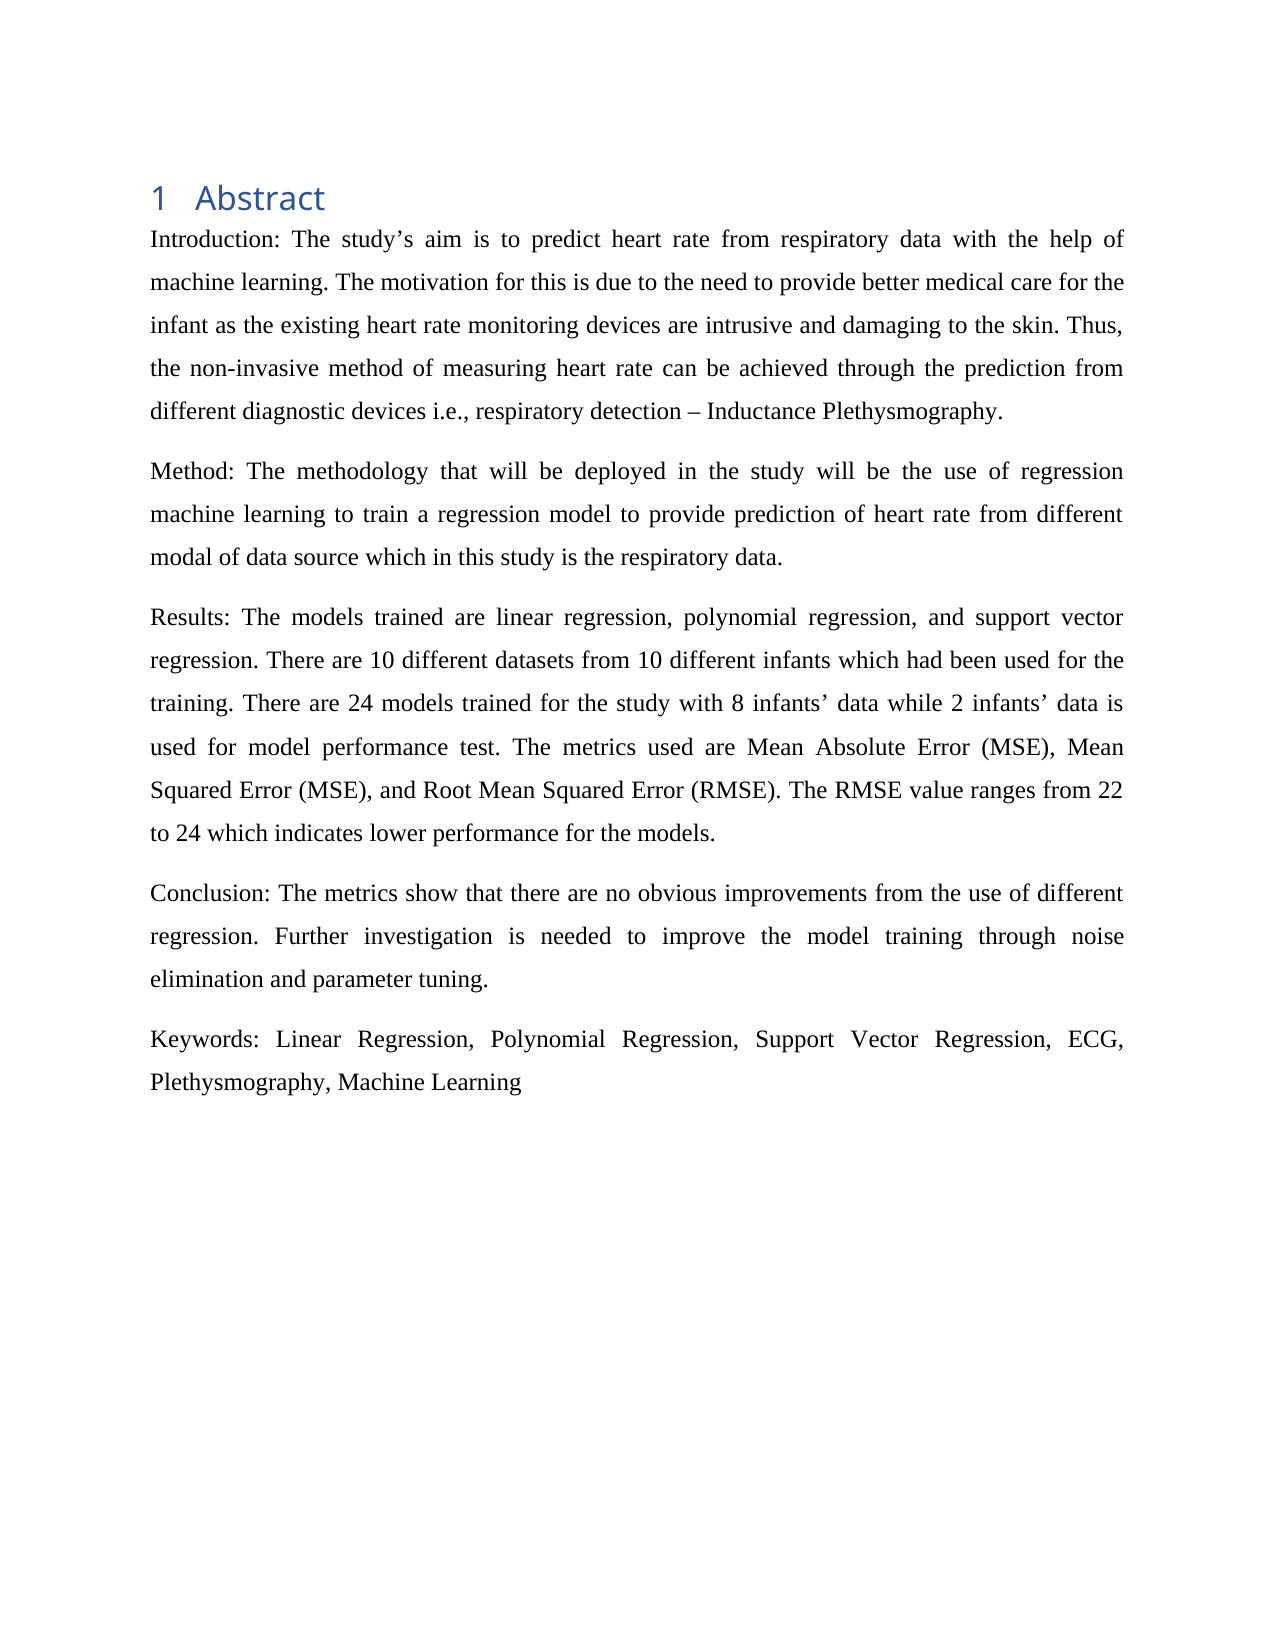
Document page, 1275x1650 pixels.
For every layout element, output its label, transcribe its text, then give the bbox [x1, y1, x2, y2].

text Conclusion: The metrics show that there are no obvious improvements from the use of different regression. Further investigation is needed to improve the model training through noise elimination and parameter tuning. [150, 878, 1125, 993]
text Introduction: The study’s aim is to predict heart rate from respiratory data with the help of machine learning. The motivation for this is due to the need to provide better medical care for the infant as the existing heart rate monitoring devices are intrusive and damaging to the skin. Thus, the non-invasive method of measuring heart rate can be achieved through the prediction from different diagnostic devices i.e., respiratory detection – Inductance Plethysmography. [150, 224, 1125, 425]
text Keywords: Linear Regression, Polynomial Regression, Support Vector Regression, ECG, Plethysmography, Machine Learning [150, 1024, 1125, 1096]
text Method: The methodology that will be deployed in the study will be the use of regression machine learning to train a regression model to provide prediction of heart rate from different modal of data source which in this study is the respiratory data. [150, 456, 1125, 571]
text Results: The models trained are linear regression, polynomial regression, and support vector regression. There are 10 different datasets from 10 different infants which had been used for the training. There are 24 models trained for the study with 8 infants’ data while 2 infants’ data is used for model performance test. The metrics used are Mean Absolute Error (MSE), Mean Squared Error (MSE), and Root Mean Squared Error (RMSE). The RMSE value ranges from 22 to 24 which indicates lower performance for the models. [150, 602, 1125, 847]
subtitle Abstract [150, 175, 1125, 220]
